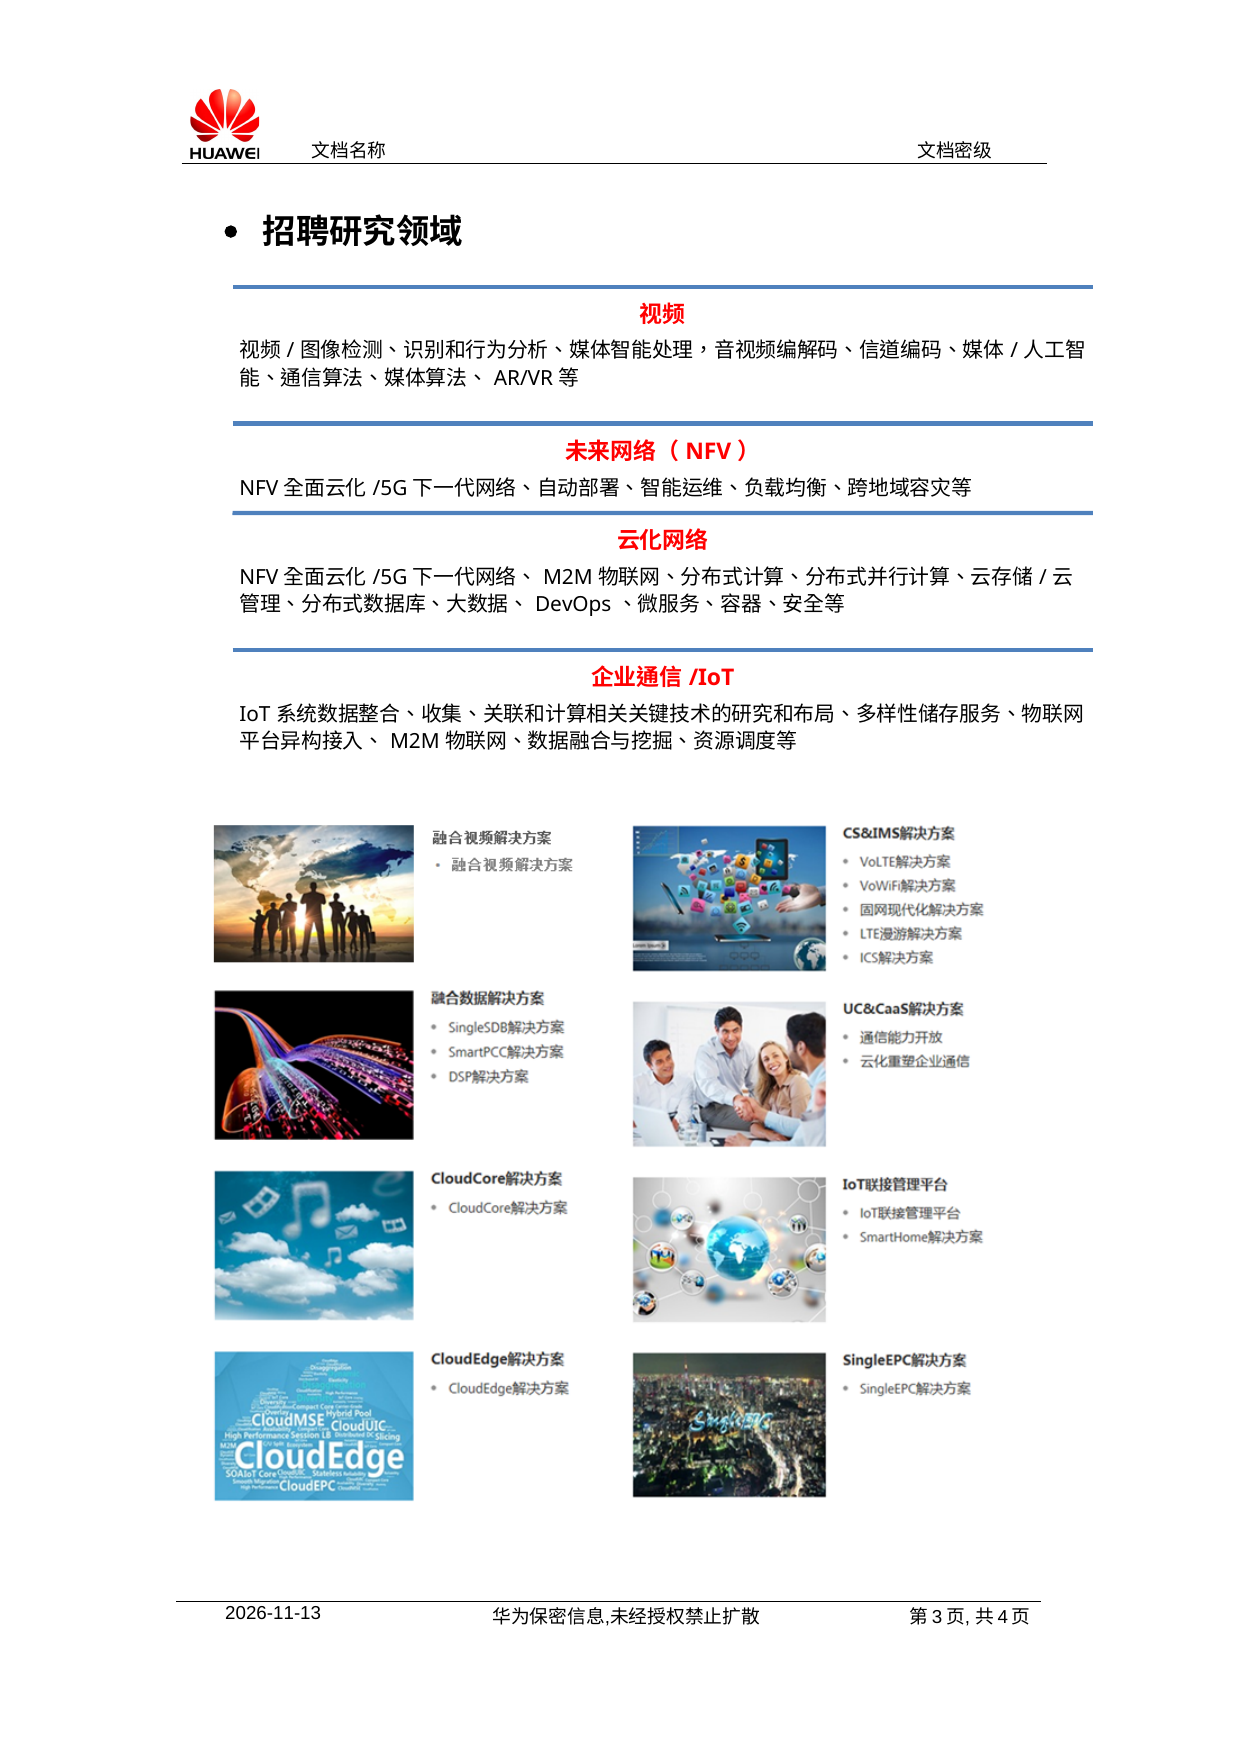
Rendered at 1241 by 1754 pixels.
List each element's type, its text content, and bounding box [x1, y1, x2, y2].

picture [190, 89, 260, 159]
list 招聘研究领域 [225, 196, 1053, 261]
picture [187, 805, 1053, 1503]
